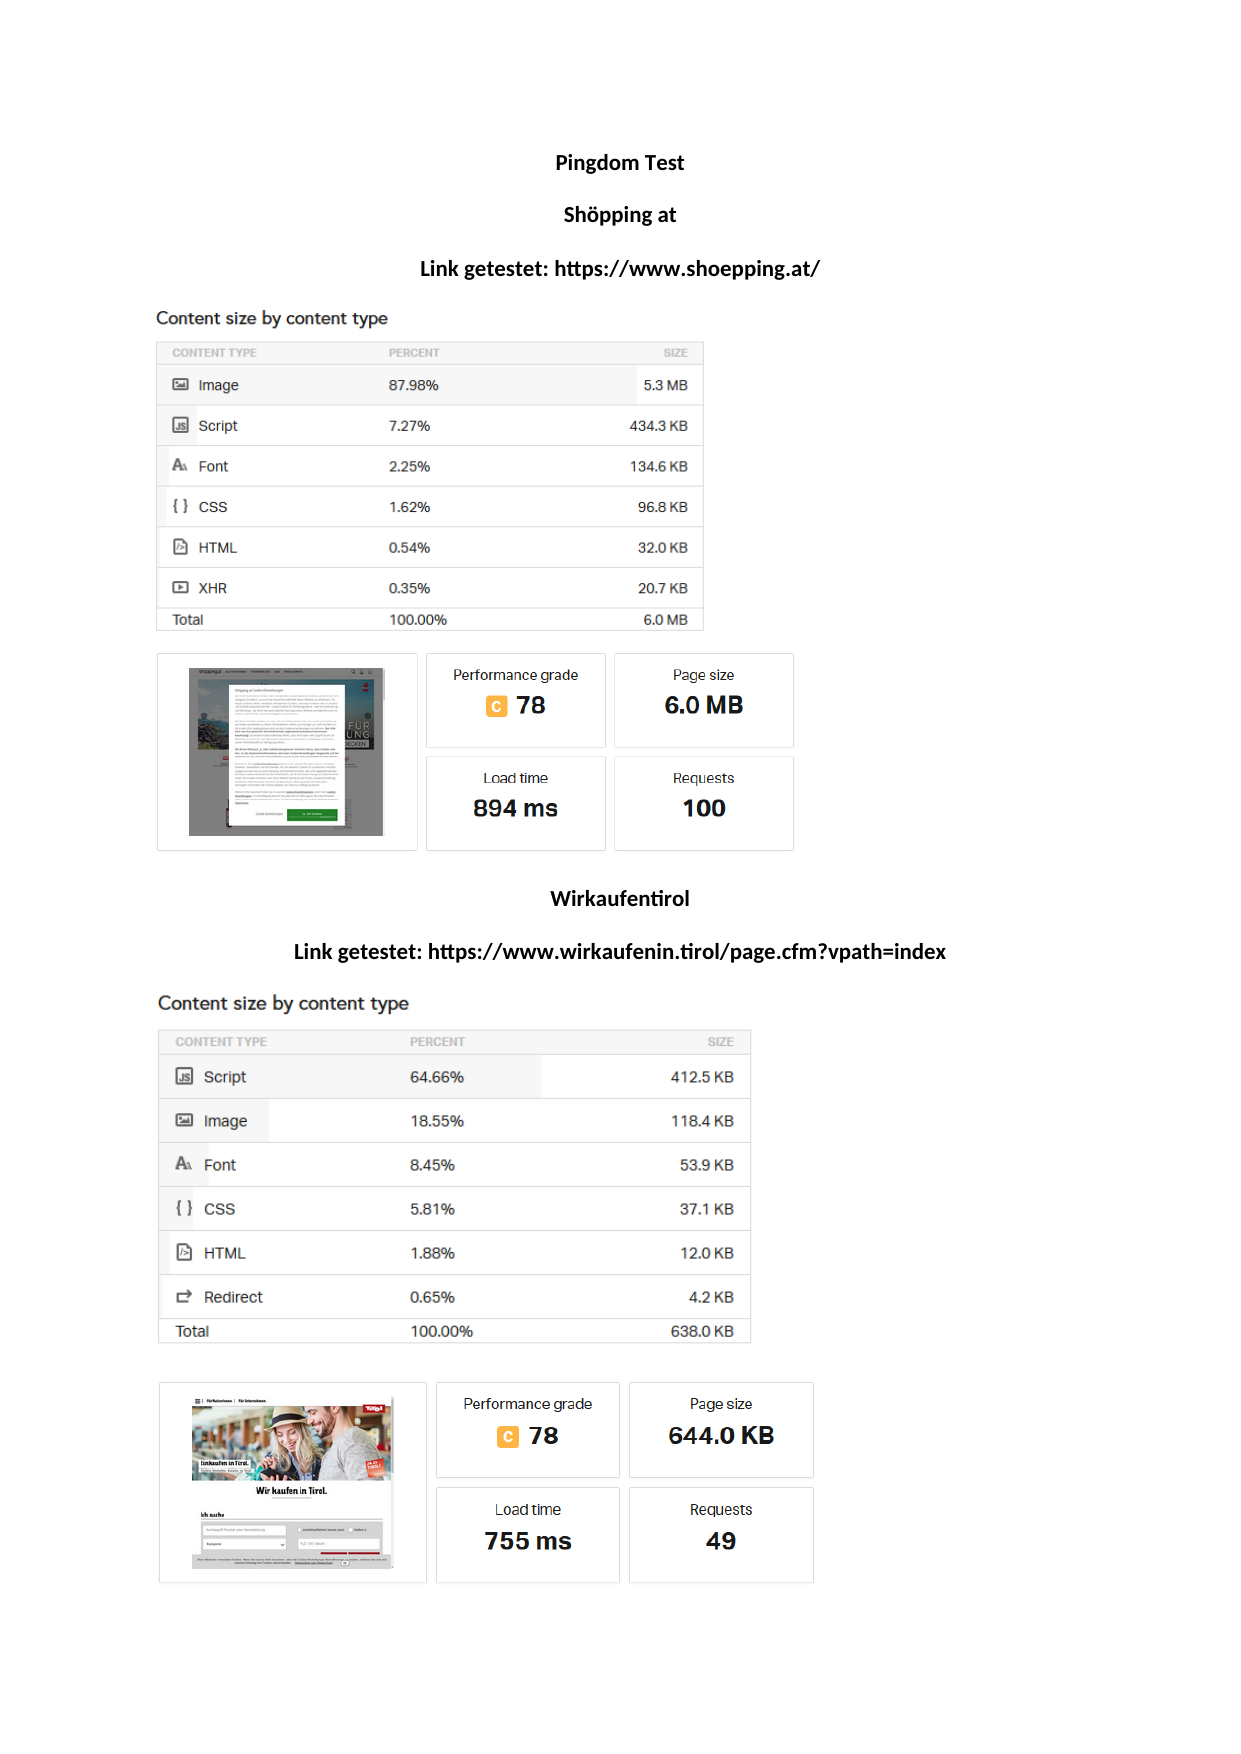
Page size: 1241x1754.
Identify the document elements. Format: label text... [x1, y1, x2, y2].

text Shöpping at [148, 201, 1093, 229]
picture [147, 1374, 825, 1593]
text Pingdom Test [148, 148, 1093, 176]
text Wirkaufentirol [148, 884, 1093, 912]
text Link getestet: https://www.wirkaufenin.tirol/page.cfm?vpath=index [148, 937, 1093, 966]
picture [147, 306, 712, 641]
picture [147, 645, 803, 860]
text Link getestet: https://www.shoepping.at/ [148, 254, 1093, 282]
picture [147, 990, 759, 1350]
